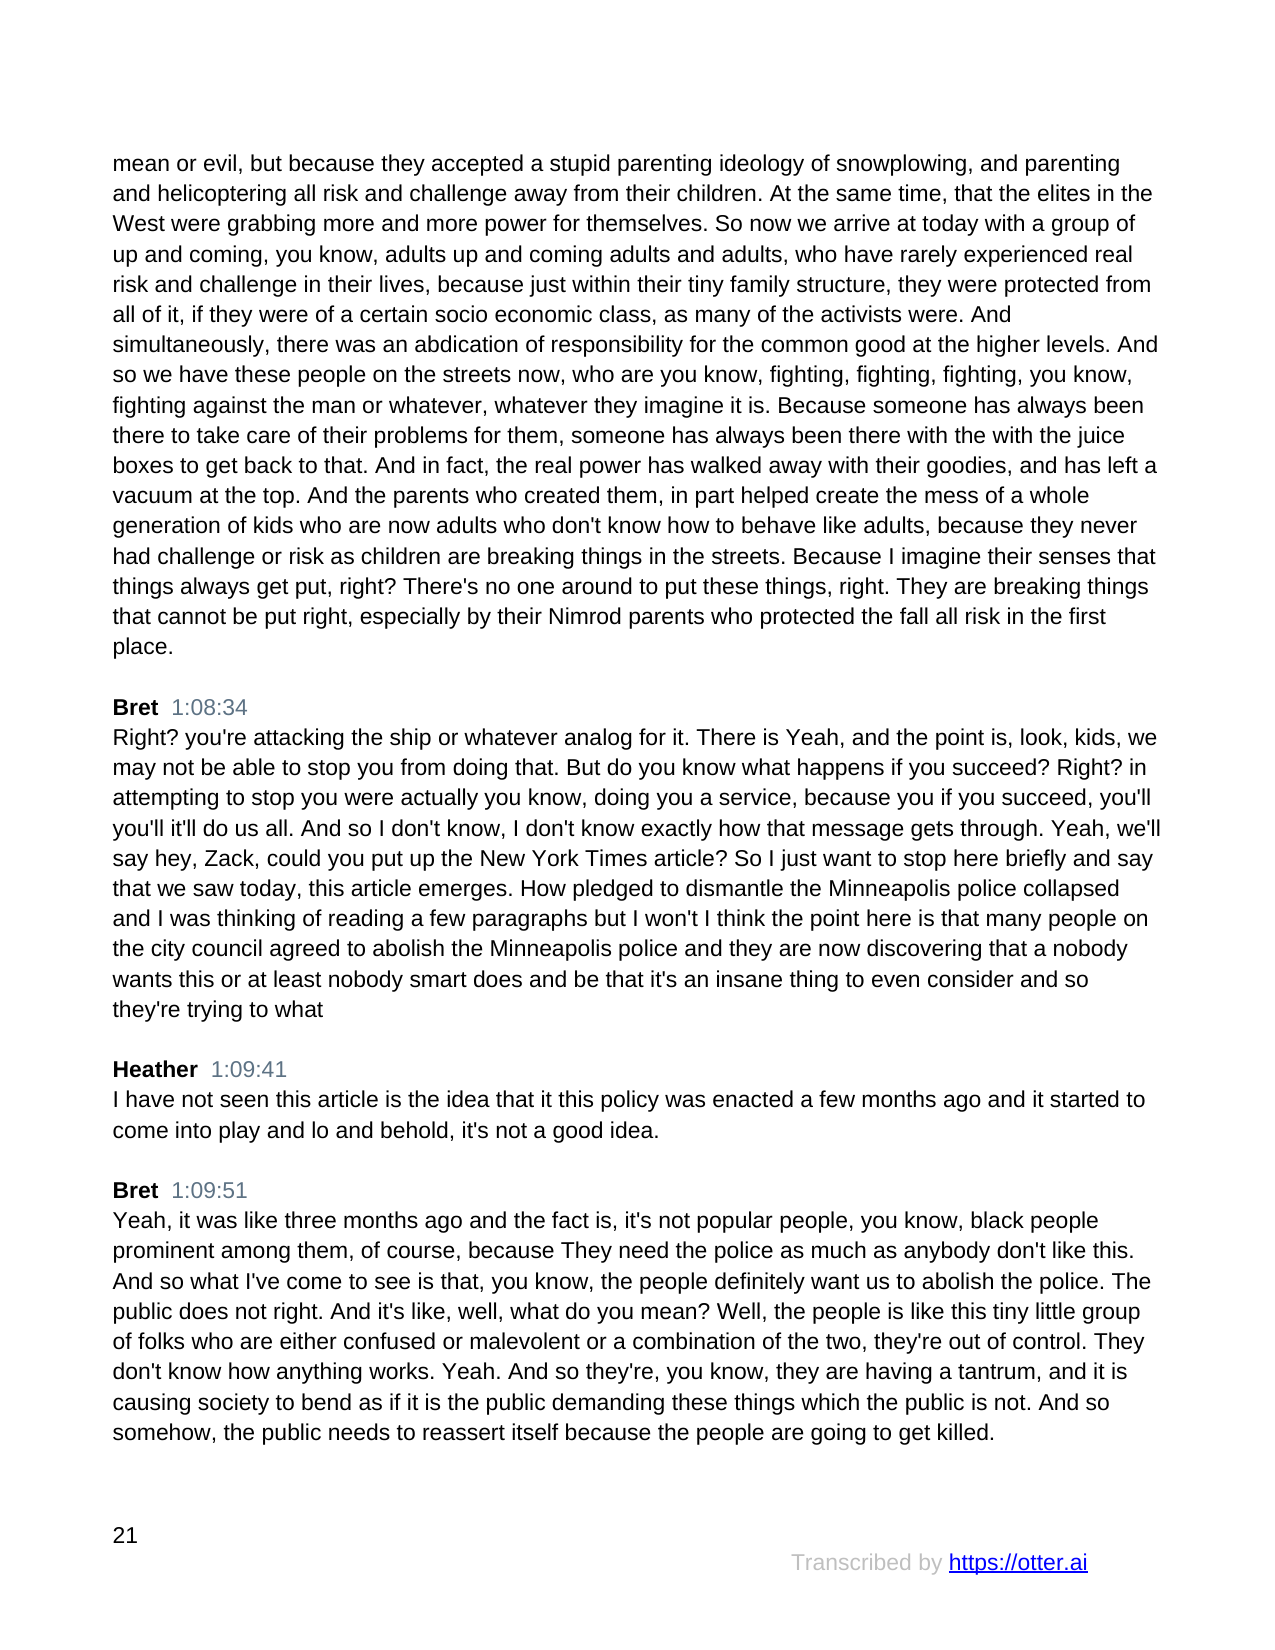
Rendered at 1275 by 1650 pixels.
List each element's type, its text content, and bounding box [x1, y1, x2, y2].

text Heather 1:09:41 [112, 1056, 1162, 1083]
text Bret 1:08:34 [112, 694, 1162, 720]
text Right? you're attacking the ship or whatever analog for it. There is Yeah, and the point is, look, kids, we may not be able to stop you from doing that. But do you know what happens if you succeed? Right? in attempting to stop you were actually you know, doing you a service, because you if you succeed, you'll you'll it'll do us all. And so I don't know, I don't know exactly how that message gets through. Yeah, we'll say hey, Zack, could you put up the New York Times article? So I just want to stop here briefly and say that we saw today, this article emerges. How pledged to dismantle the Minneapolis police collapsed and I was thinking of reading a few paragraphs but I won't I think the point here is that many people on the city council agreed to abolish the Minneapolis police and they are now discovering that a nobody wants this or at least nobody smart does and be that it's an insane thing to even consider and so they're trying to what [112, 724, 1162, 1022]
text I have not seen this article is the idea that it this policy was enacted a few months ago and it started to come into play and lo and behold, it's not a good idea. [112, 1086, 1162, 1143]
text Bret 1:09:51 [112, 1177, 1162, 1203]
text Yeah, it was like three months ago and the fact is, it's not popular people, you know, black people prominent among them, of course, because They need the police as much as anybody don't like this. And so what I've come to see is that, you know, the people definitely want us to abolish the police. The public does not right. And it's like, well, what do you mean? Well, the people is like this tiny little group of folks who are either confused or malevolent or a combination of the two, they're out of control. They don't know how anything works. Yeah. And so they're, you know, they are having a tantrum, and it is causing society to bend as if it is the public demanding these things which the public is not. And so somehow, the public needs to reassert itself because the people are going to get killed. [112, 1207, 1162, 1445]
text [112, 150, 1162, 660]
